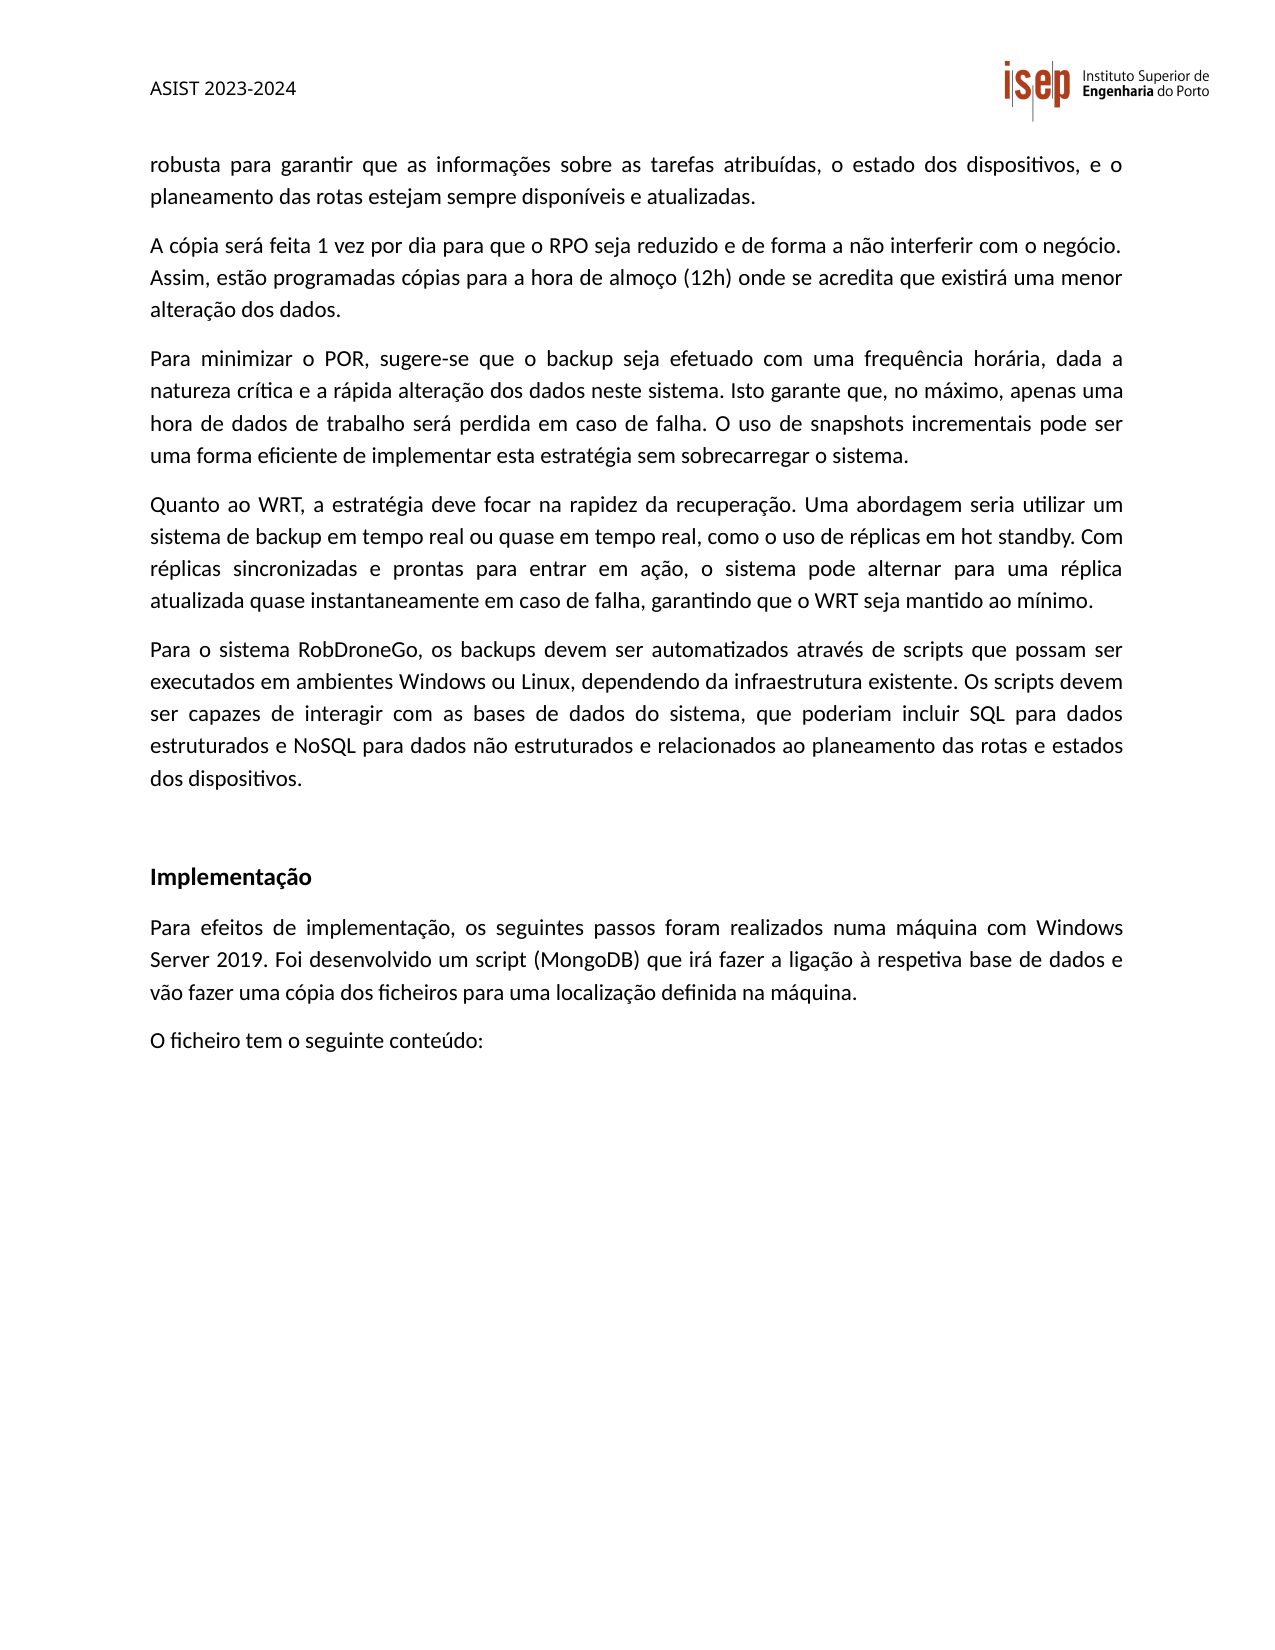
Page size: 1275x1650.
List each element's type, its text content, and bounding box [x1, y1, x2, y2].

text Implementação [150, 862, 1125, 892]
text O ficheiro tem o seguinte conteúdo: [150, 1026, 1125, 1054]
text Para o sistema RobDroneGo, os backups devem ser automatizados através de scripts que possam ser executados em ambientes Windows ou Linux, dependendo da infraestrutura existente. Os scripts devem ser capazes de interagir com as bases de dados do sistema, que poderiam incluir SQL para dados estruturados e NoSQL para dados não estruturados e relacionados ao planeamento das rotas e estados dos dispositivos. [150, 635, 1125, 792]
text Quanto ao WRT, a estratégia deve focar na rapidez da recuperação. Uma abordagem seria utilizar um sistema de backup em tempo real ou quase em tempo real, como o uso de réplicas em hot standby. Com réplicas sincronizadas e prontas para entrar em ação, o sistema pode alternar para uma réplica atualizada quase instantaneamente em caso de falha, garantindo que o WRT seja mantido ao mínimo. [150, 490, 1125, 614]
picture [1004, 61, 1209, 122]
text Para efeitos de implementação, os seguintes passos foram realizados numa máquina com Windows Server 2019. Foi desenvolvido um script (MongoDB) que irá fazer a ligação à respetiva base de dados e vão fazer uma cópia dos ficheiros para uma localização definida na máquina. [150, 913, 1125, 1006]
